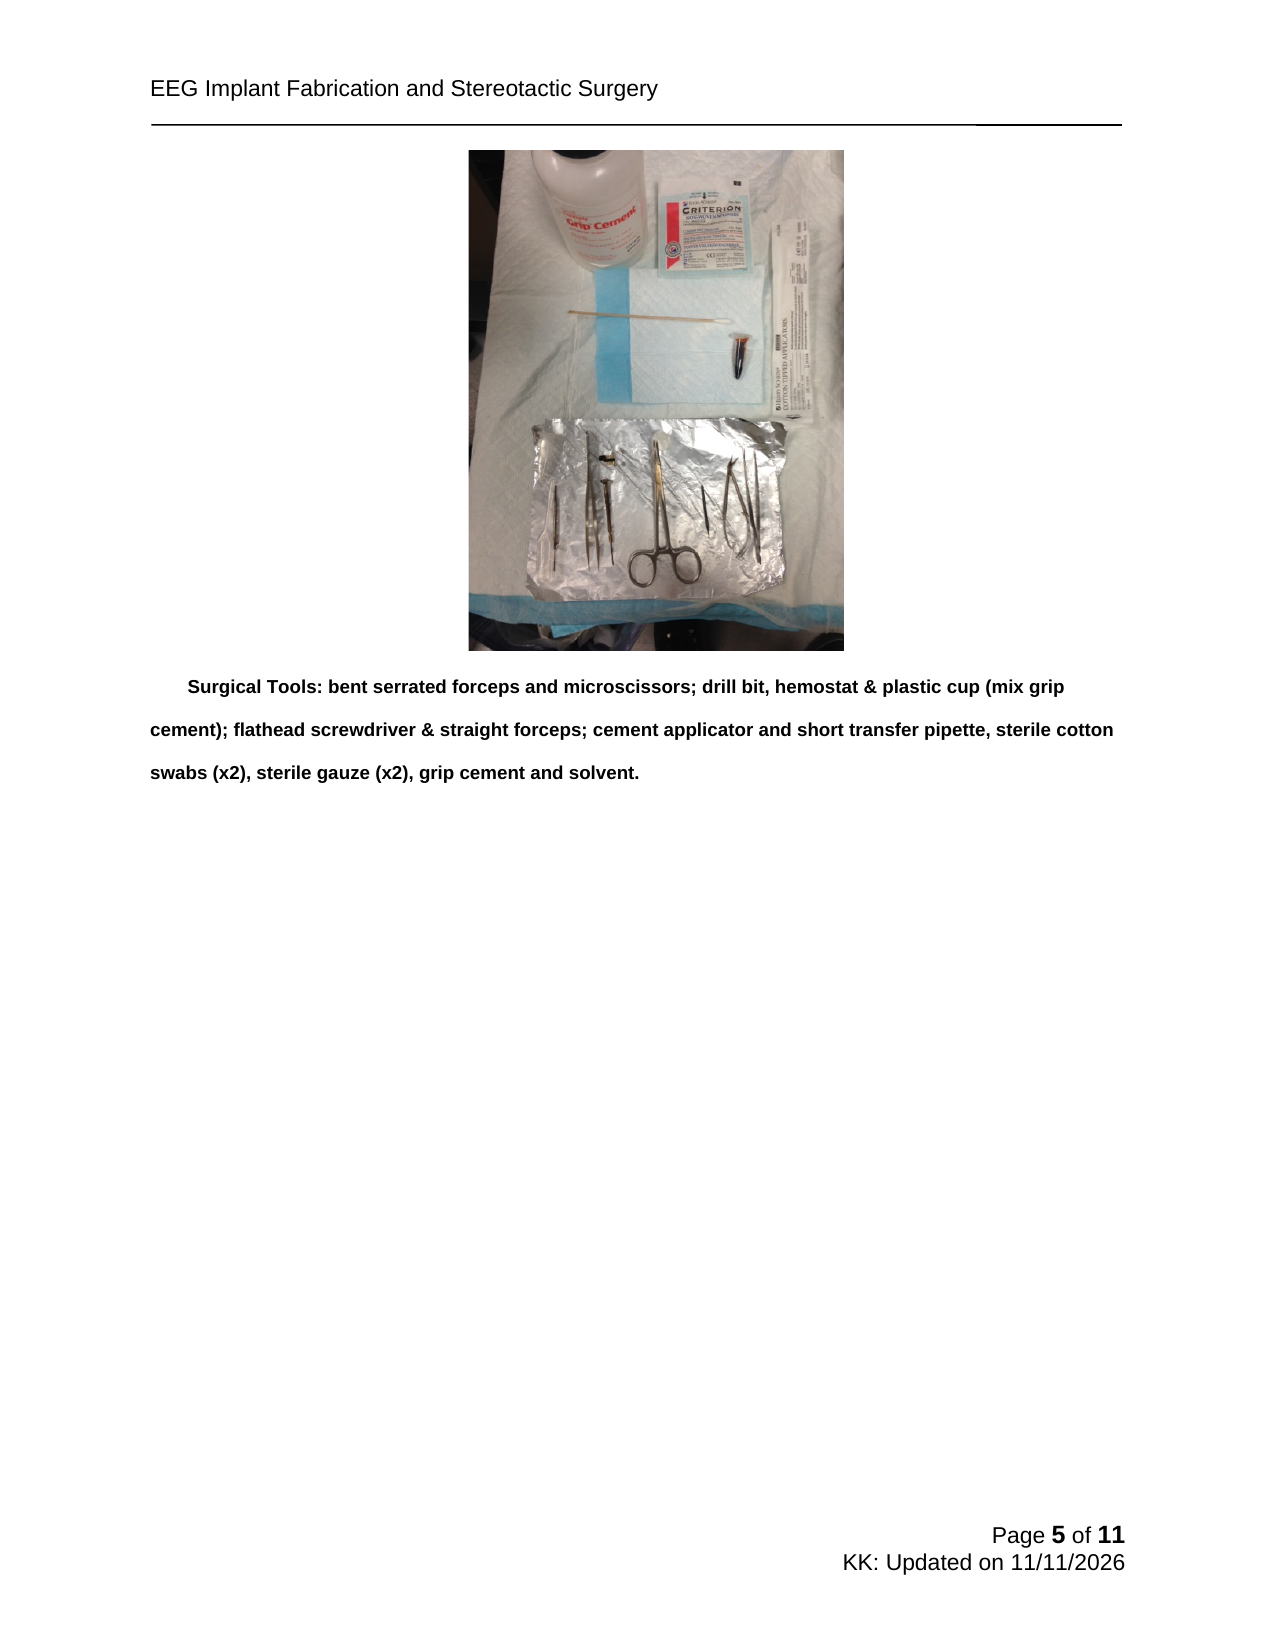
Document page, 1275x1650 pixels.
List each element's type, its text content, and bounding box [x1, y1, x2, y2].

text Surgical Tools: bent serrated forceps and microscissors; drill bit, hemostat & plastic cup (mix grip cement); flathead screwdriver & straight forceps; cement applicator and short transfer pipette, sterile cotton swabs (x2), sterile gauze (x2), grip cement and solvent. [150, 676, 1125, 784]
picture [468, 150, 844, 651]
